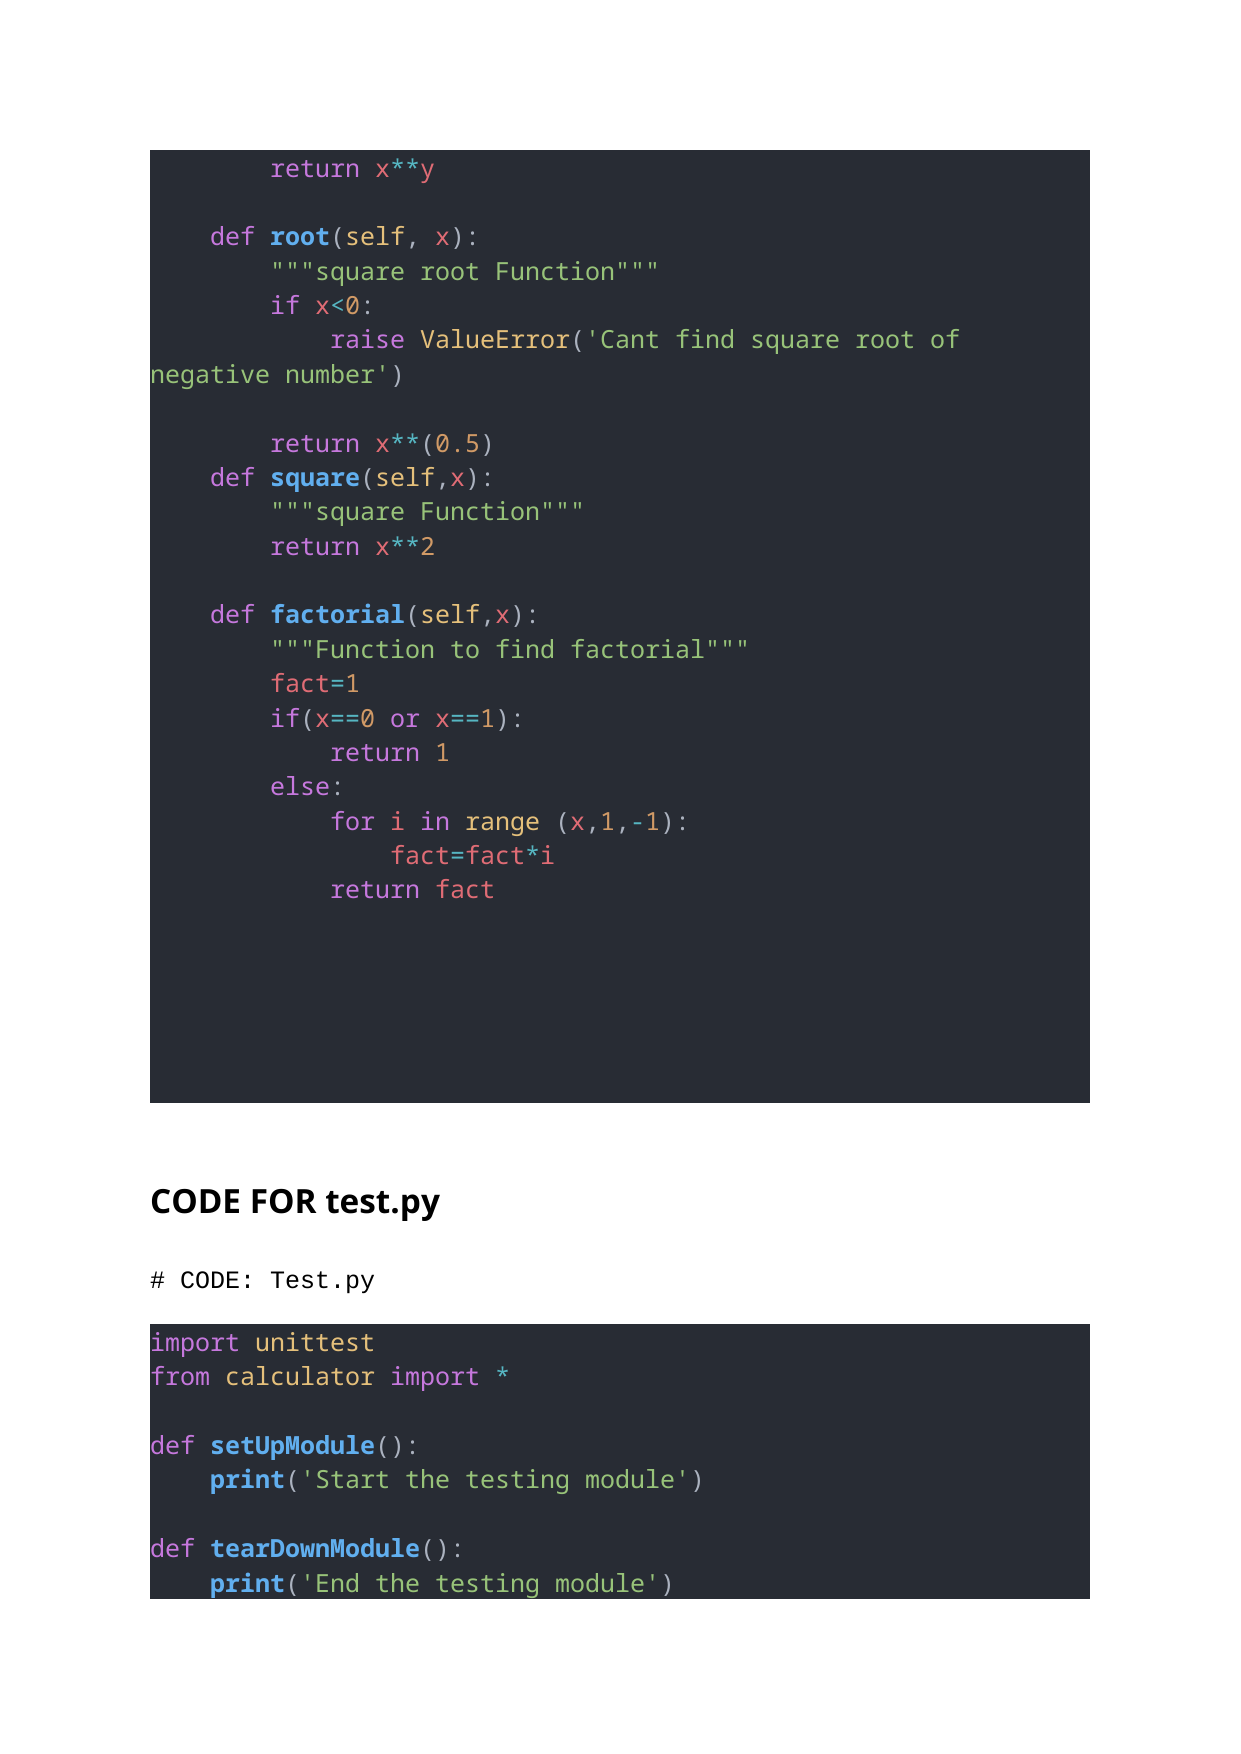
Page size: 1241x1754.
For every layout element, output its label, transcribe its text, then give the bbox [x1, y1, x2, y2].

text import unittest [150, 1324, 1090, 1359]
text def square(self,x): [150, 459, 1090, 494]
text print('Start the testing module') [150, 1462, 1090, 1496]
text from calculator import * [150, 1359, 1090, 1393]
text """Function to find factorial""" [150, 631, 1090, 666]
text fact=1 [150, 666, 1090, 700]
text if(x==0 or x==1): [150, 700, 1090, 734]
text fact=fact*i [150, 837, 1090, 872]
text return x**(0.5) [150, 425, 1090, 459]
text def setUpModule(): [150, 1427, 1090, 1462]
text def root(self, x): [150, 219, 1090, 253]
text if x<0: [150, 287, 1090, 322]
text return 1 [150, 734, 1090, 769]
text print('End the testing module') [150, 1565, 1090, 1599]
text def tearDownModule(): [150, 1531, 1090, 1565]
text return x**2 [150, 528, 1090, 562]
text # CODE: Test.py [150, 1268, 1090, 1296]
text else: [150, 769, 1090, 803]
text """square root Function""" [150, 253, 1090, 287]
text return fact [150, 872, 1090, 906]
text raise ValueError('Cant find square root of negative number') [150, 322, 1090, 391]
text return x**y [150, 150, 1090, 184]
text def factorial(self,x): [150, 597, 1090, 631]
text for i in range (x,1,-1): [150, 803, 1090, 837]
text CODE FOR test.py [150, 1178, 1090, 1223]
text """square Function""" [150, 494, 1090, 528]
